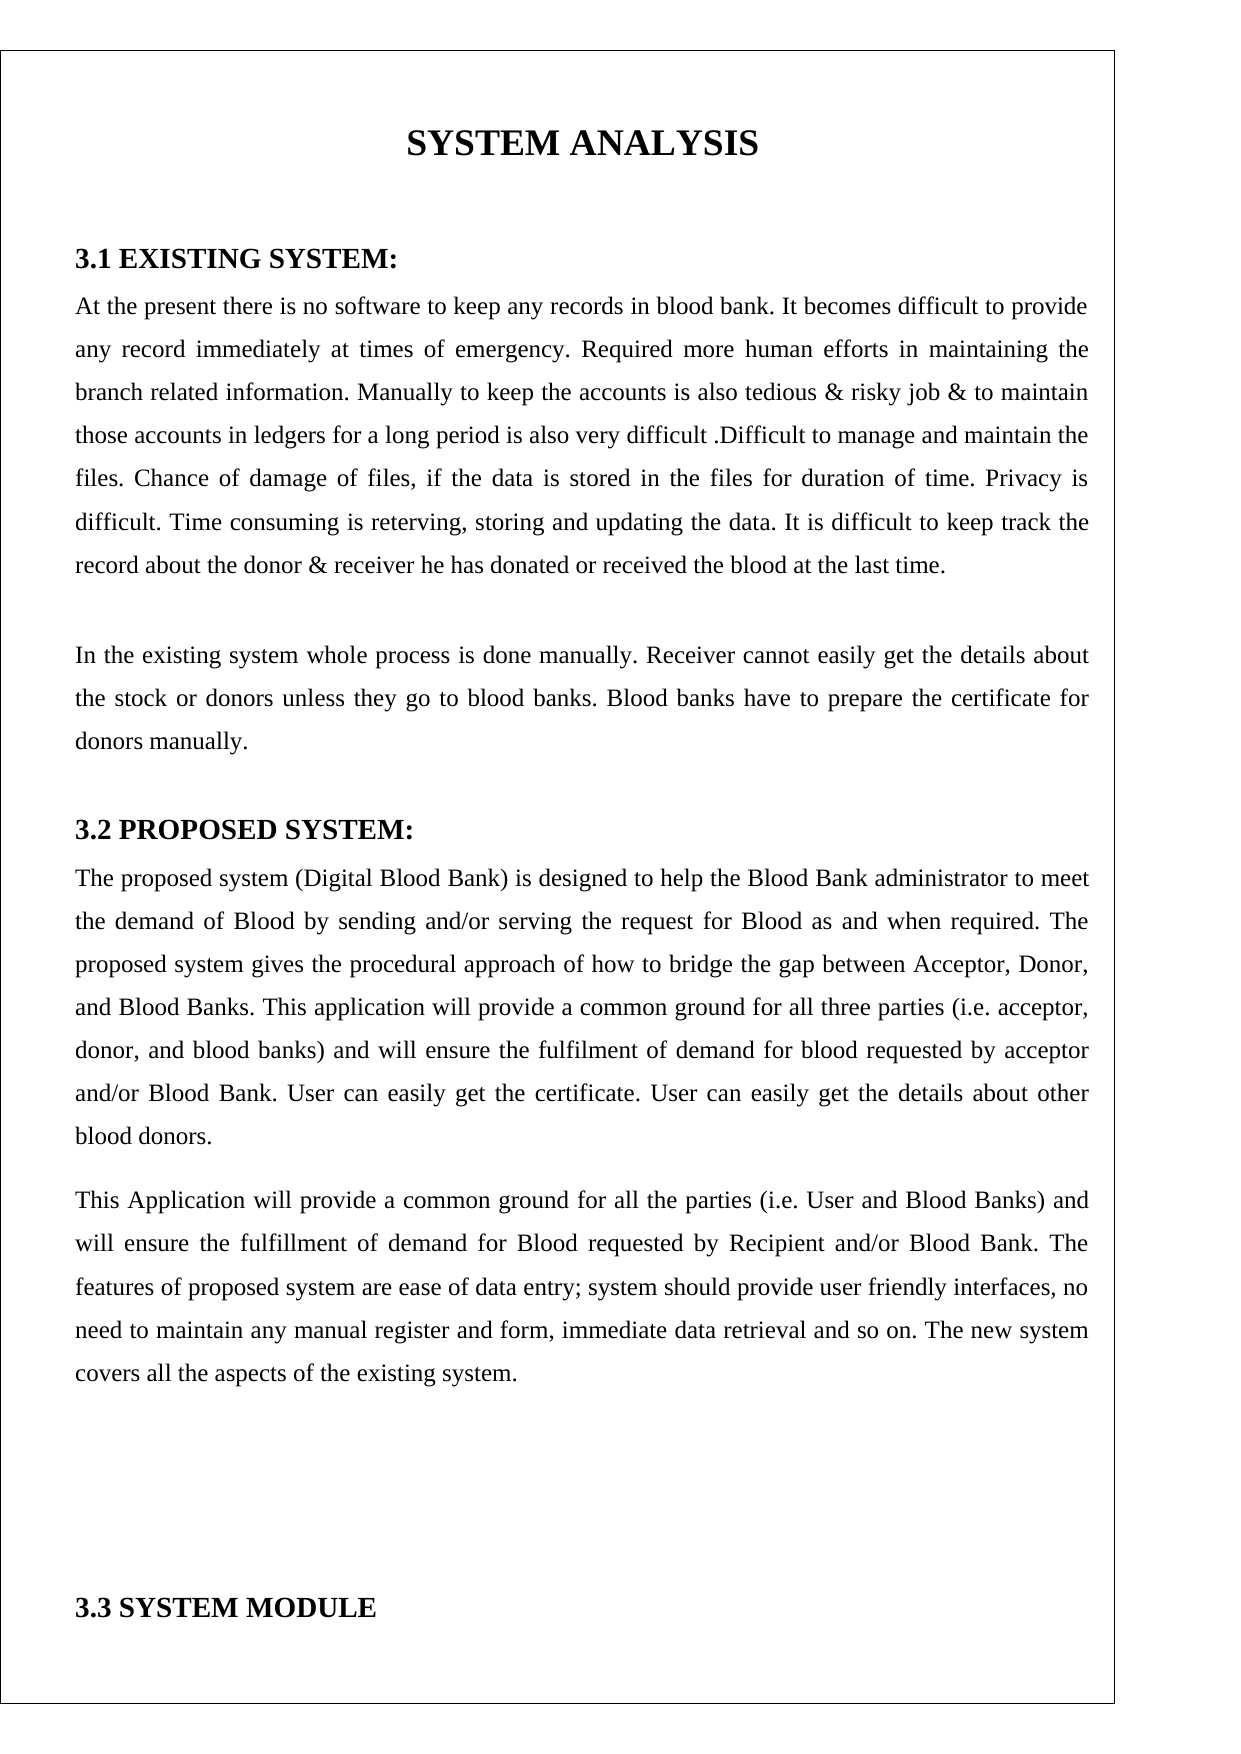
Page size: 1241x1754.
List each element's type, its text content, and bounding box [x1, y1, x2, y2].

text 3.3 SYSTEM MODULE [75, 1590, 1090, 1624]
text This Application will provide a common ground for all the parties (i.e. User and Blood Banks) and will ensure the fulfillment of demand for Blood requested by Recipient and/or Blood Bank. The features of proposed system are ease of data entry; system should provide user friendly interfaces, no need to maintain any manual register and form, immediate data retrieval and so on. The new system covers all the aspects of the existing system. [75, 1185, 1090, 1387]
text SYSTEM ANALYSIS [75, 120, 1090, 163]
text 3.1 EXISTING SYSTEM: [75, 241, 1090, 274]
text The proposed system (Digital Blood Bank) is designed to help the Blood Bank administrator to meet the demand of Blood by sending and/or serving the request for Blood as and when required. The proposed system gives the procedural approach of how to bridge the gap between Acceptor, Donor, and Blood Banks. This application will provide a common ground for all three parties (i.e. acceptor, donor, and blood banks) and will ensure the fulfilment of demand for blood requested by acceptor and/or Blood Bank. User can easily get the certificate. User can easily get the details about other blood donors. [75, 863, 1090, 1150]
text In the existing system whole process is done manually. Receiver cannot easily get the details about the stock or donors unless they go to blood banks. Blood banks have to prepare the certificate for donors manually. [75, 640, 1090, 755]
text At the present there is no software to keep any records in blood bank. It becomes difficult to provide any record immediately at times of emergency. Required more human efforts in maintaining the branch related information. Manually to keep the accounts is also tedious & risky job & to maintain those accounts in ledgers for a long period is also very difficult .Difficult to manage and maintain the files. Chance of damage of files, if the data is stored in the files for duration of time. Privacy is difficult. Time consuming is reterving, storing and updating the data. It is difficult to keep track the record about the donor & receiver he has donated or received the blood at the last time. [75, 291, 1090, 578]
text 3.2 PROPOSED SYSTEM: [75, 812, 1090, 846]
